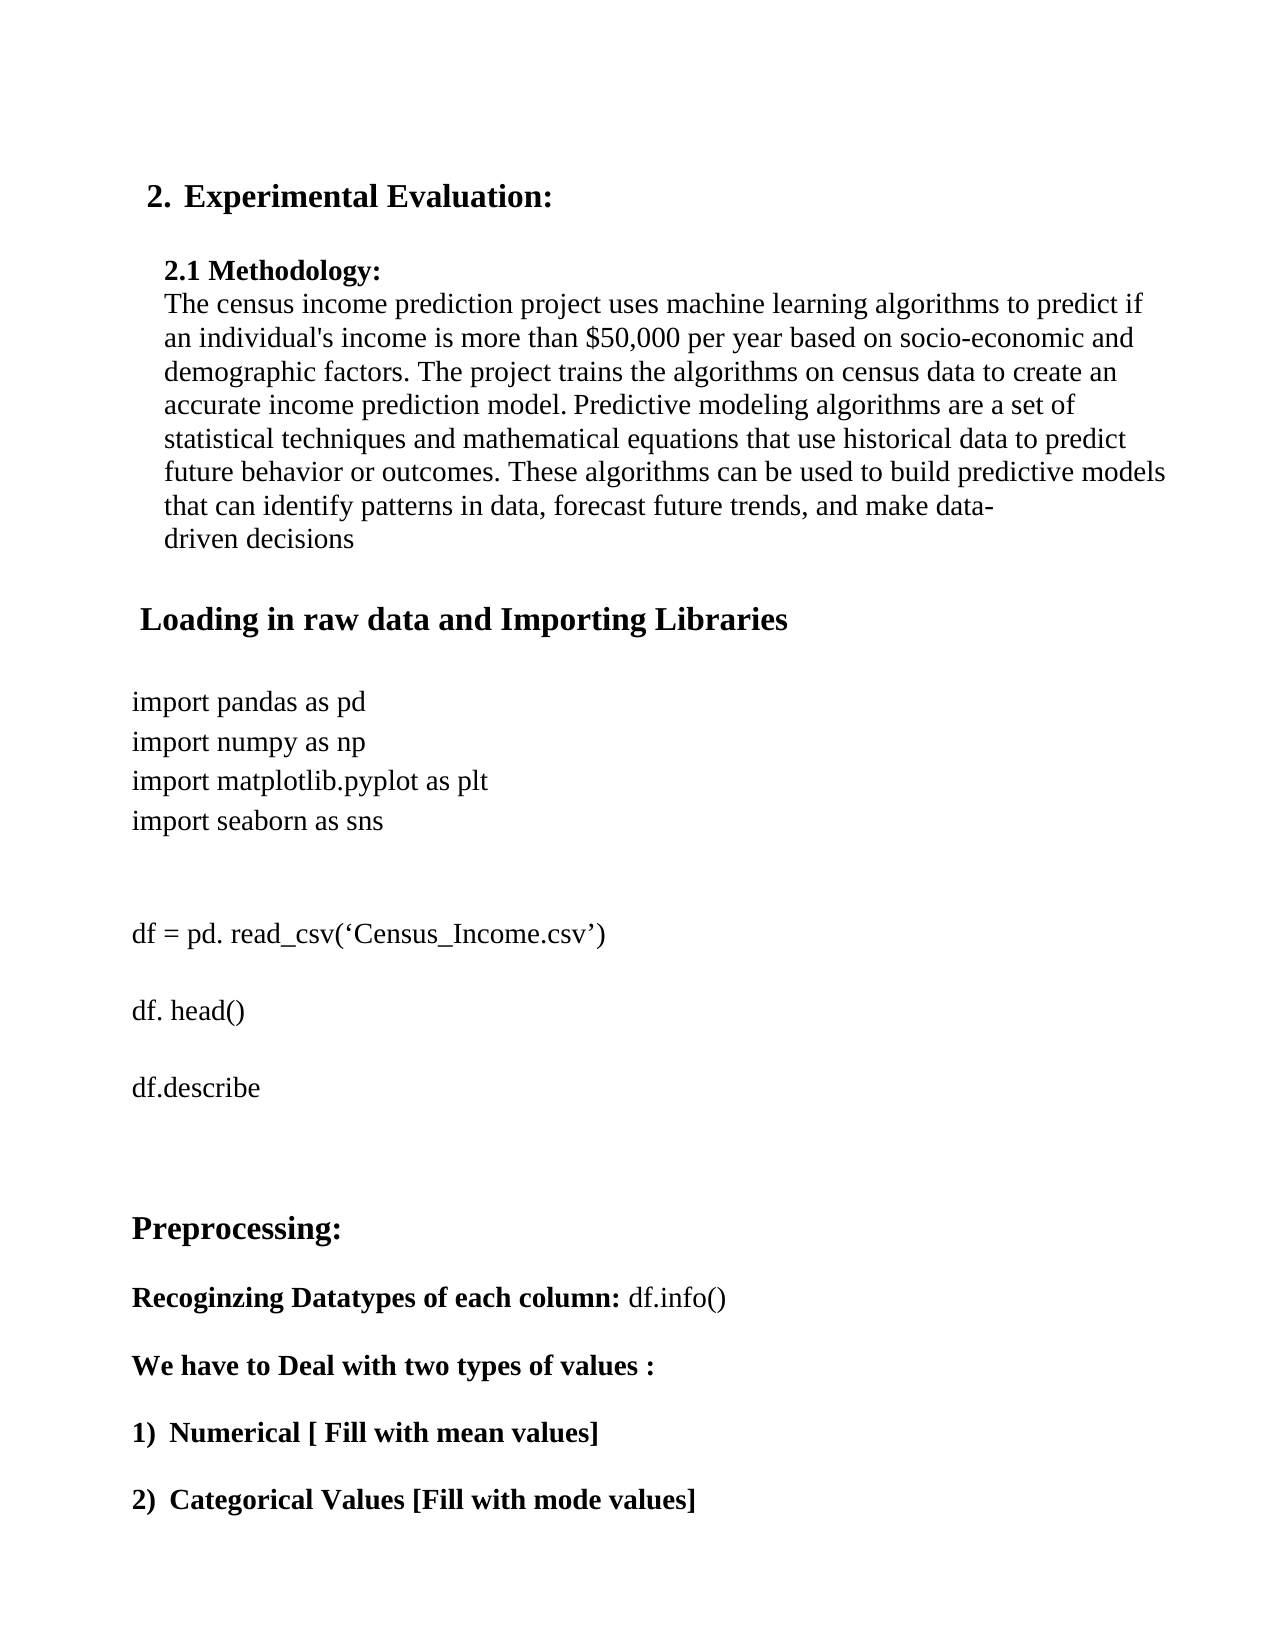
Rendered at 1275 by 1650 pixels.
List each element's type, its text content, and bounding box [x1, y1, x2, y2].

subtitle import seaborn as sns [132, 803, 1175, 837]
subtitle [132, 1482, 1175, 1516]
subtitle Preprocessing: [132, 1208, 1175, 1247]
subtitle We have to Deal with two types of values : [102, 1348, 1175, 1381]
subtitle Numerical [ Fill with mean values] [132, 1415, 1175, 1448]
list Methodology: [164, 253, 1175, 286]
subtitle import numpy as np [132, 724, 1175, 757]
text df = pd. read_csv(‘Census_Income.csv’) [132, 916, 1175, 950]
subtitle Loading in raw data and Importing Libraries [132, 599, 1175, 638]
subtitle import matplotlib.pyplot as plt [132, 763, 1175, 797]
subtitle Recoginzing Datatypes of each column: df.info() [132, 1280, 1175, 1314]
subtitle Experimental Evaluation: [146, 176, 1175, 214]
subtitle import pandas as pd [132, 684, 1175, 717]
text df.describe [132, 1071, 1175, 1104]
text The census income prediction project uses machine learning algorithms to predict if an individual's income is more than $50,000 per year based on socio-economic and demographic factors. The project trains the algorithms on census data to create an accurate income prediction model. Predictive modeling algorithms are a set of statistical techniques and mathematical equations that use historical data to predict future behavior or outcomes. These algorithms can be used to build predictive models that can identify patterns in data, forecast future trends, and make data-driven decisions [164, 287, 1175, 555]
text df. head() [132, 993, 1175, 1027]
